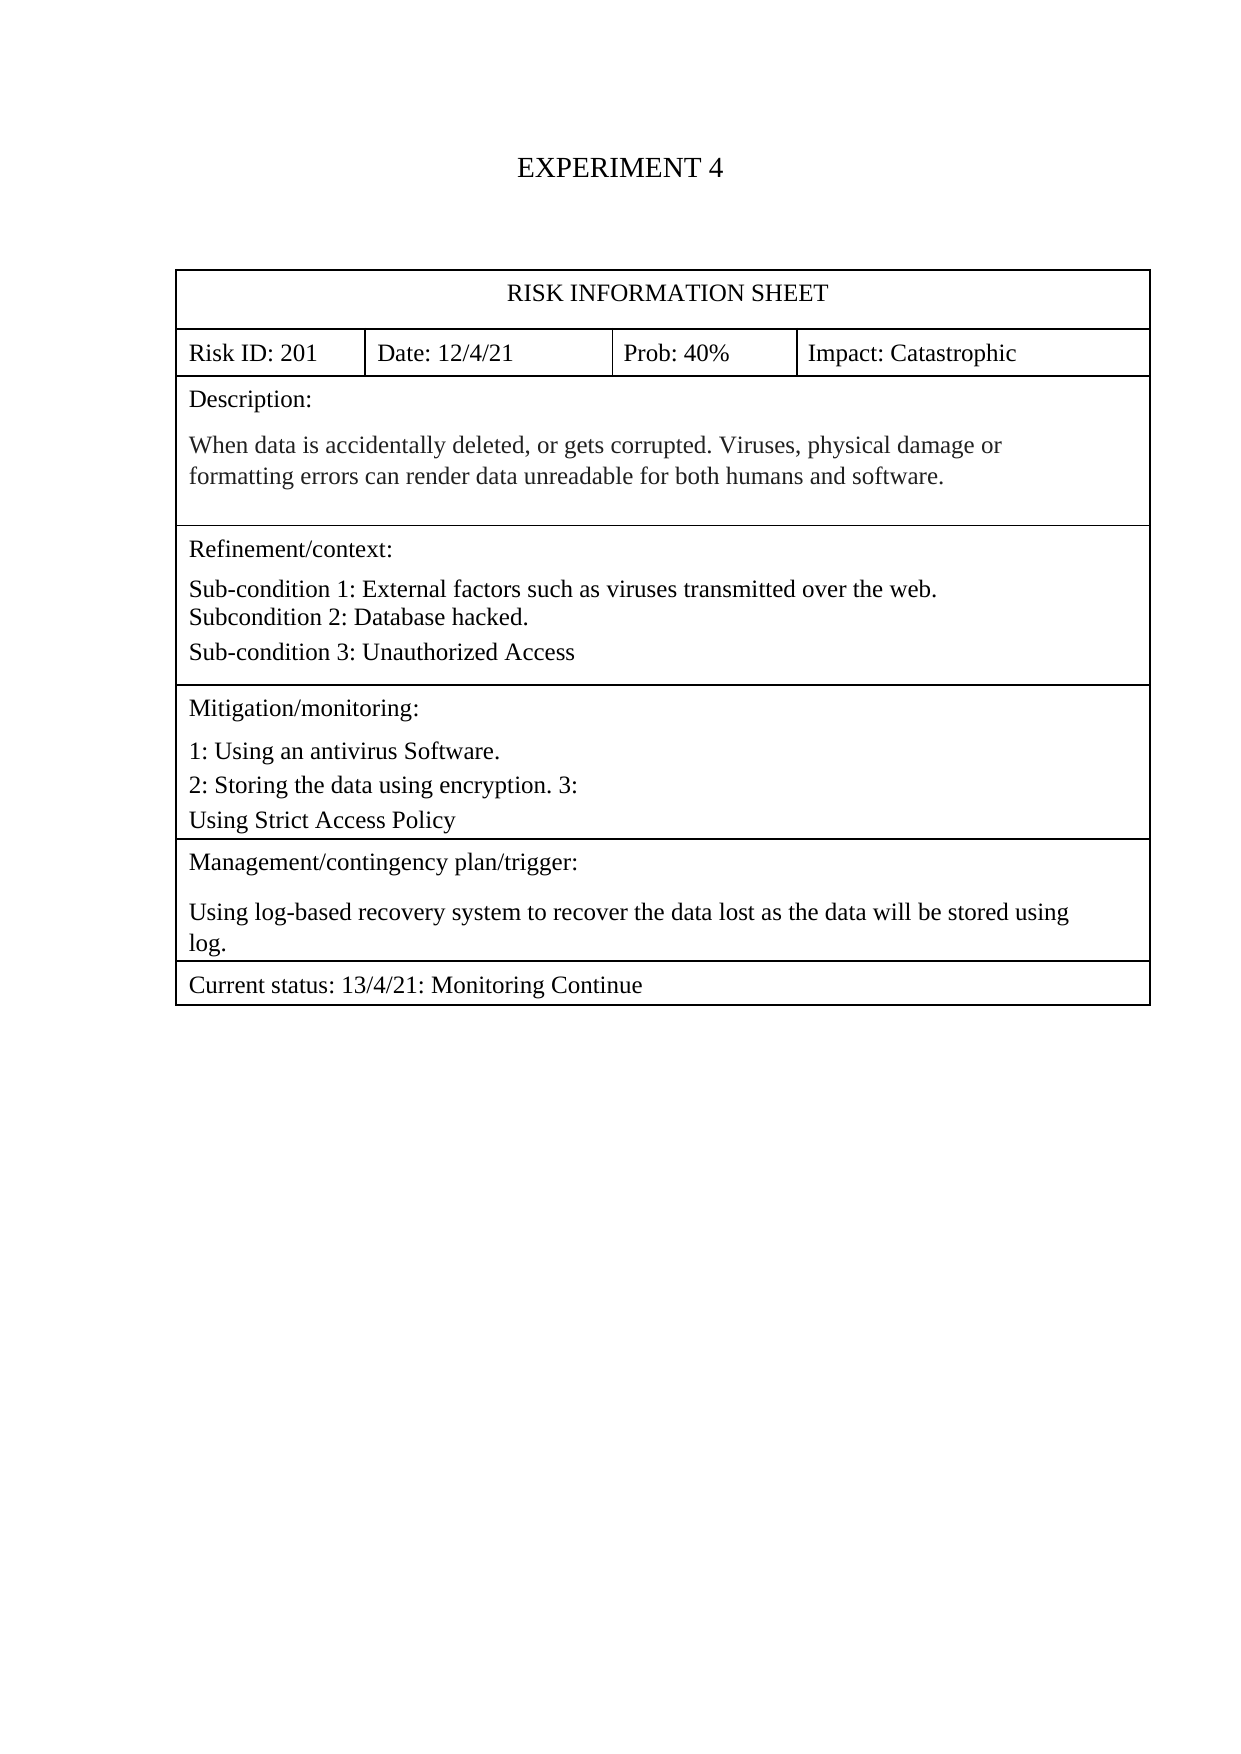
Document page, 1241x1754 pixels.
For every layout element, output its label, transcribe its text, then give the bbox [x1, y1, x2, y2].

table_header RISK INFORMATION SHEET [177, 271, 1149, 328]
table_cell Current status: 13/4/21: Monitoring Continue [177, 962, 1149, 1003]
text EXPERIMENT 4 [150, 150, 1090, 183]
table_cell Refinement/context: Sub-condition 1: External factors such as viruses transmitted over the web. Subcondition 2: Database hacked. Sub-condition 3: Unauthorized Access [177, 526, 1149, 683]
table_cell Date: 12/4/21 [366, 330, 612, 375]
table_cell Description: When data is accidentally deleted, or gets corrupted. Viruses, physical damage or formatting errors can render data unreadable for both humans and software. [177, 377, 1149, 524]
table_cell Impact: Catastrophic [798, 330, 1149, 375]
table_cell Mitigation/monitoring: 1: Using an antivirus Software. 2: Storing the data using encryption. 3: Using Strict Access Policy [177, 686, 1149, 837]
table_cell Risk ID: 201 [177, 330, 364, 375]
table_cell Management/contingency plan/trigger: Using log-based recovery system to recover the data lost as the data will be stored using log. [177, 840, 1149, 960]
table_cell Prob: 40% [613, 330, 796, 375]
